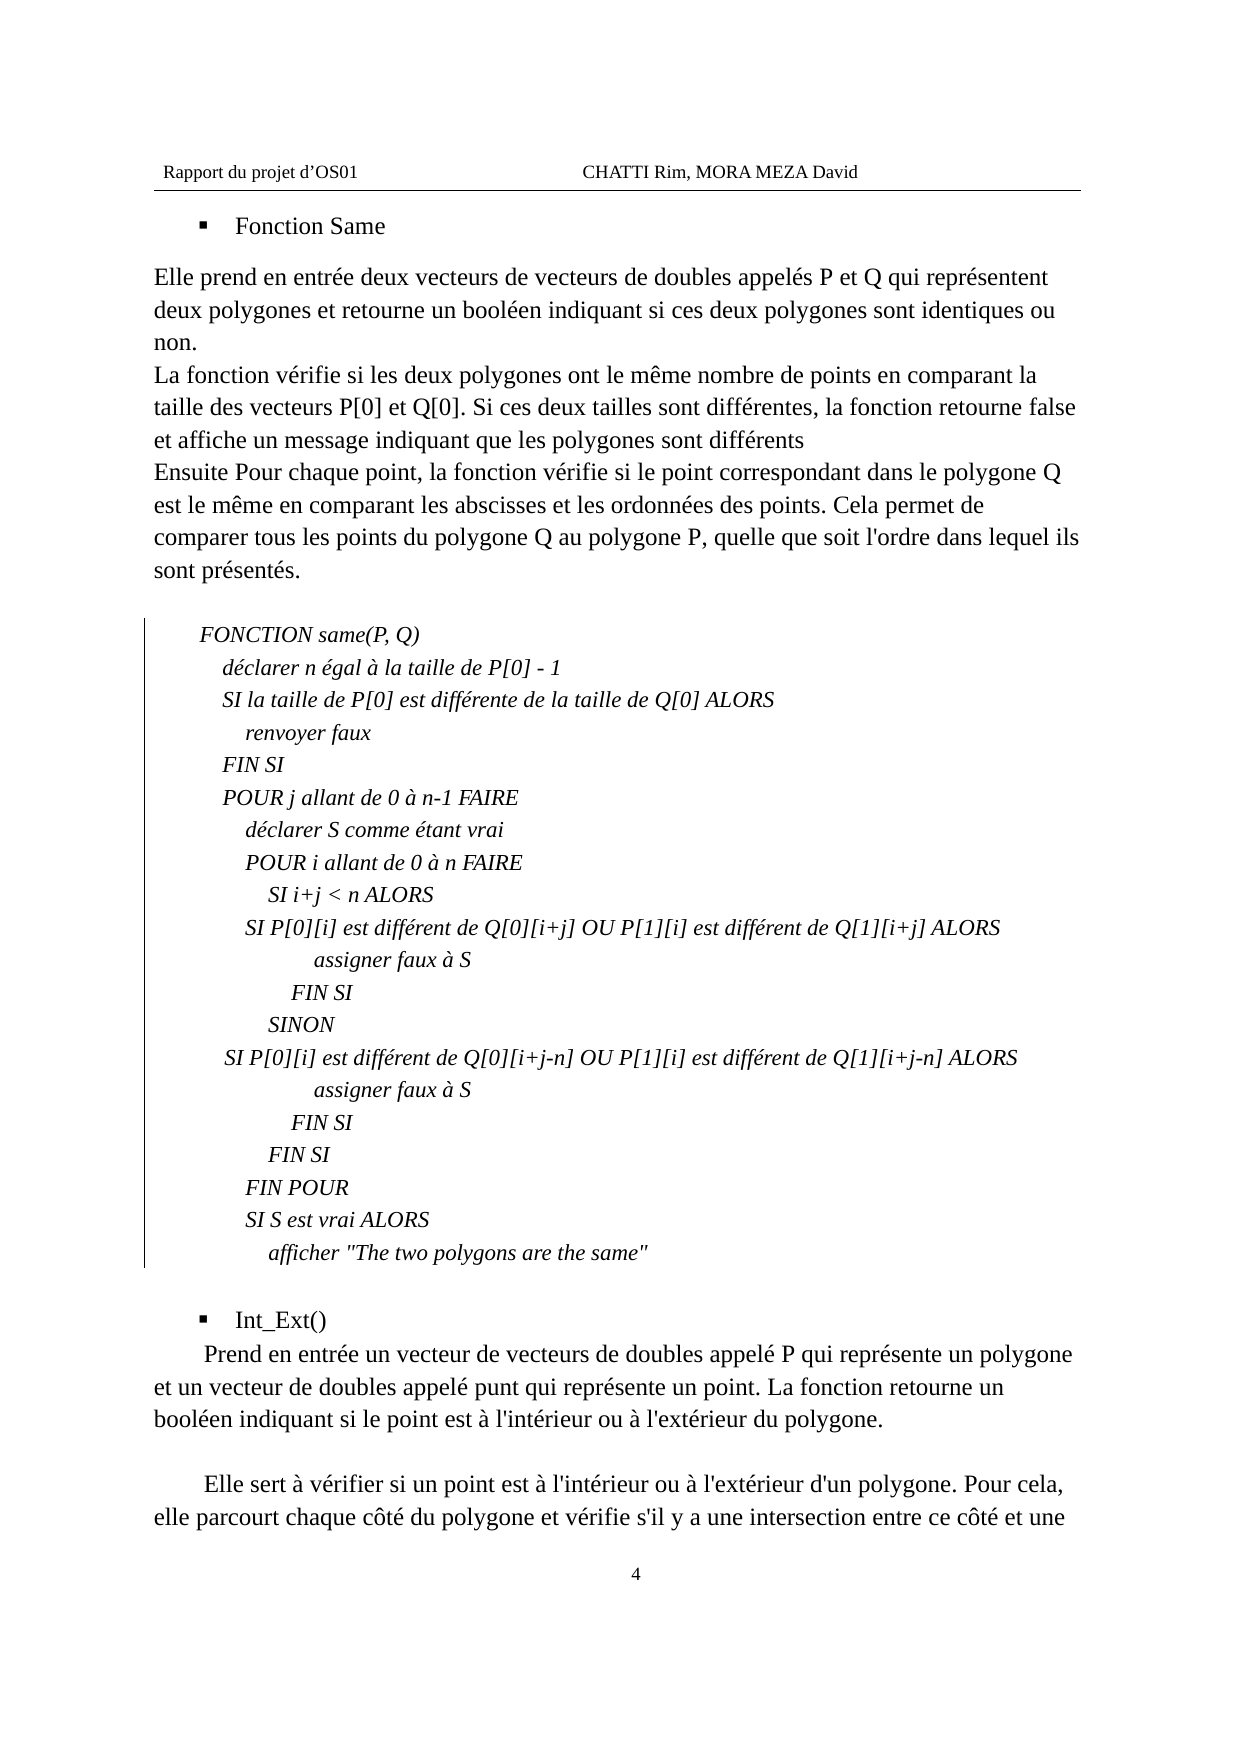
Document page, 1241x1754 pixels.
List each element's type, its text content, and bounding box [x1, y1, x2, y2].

list Int_Ext() [197, 1303, 1081, 1335]
text Ensuite Pour chaque point, la fonction vérifie si le point correspondant dans le polygone Q est le même en comparant les abscisses et les ordonnées des points. Cela permet de comparer tous les points du polygone Q au polygone P, quelle que soit l'ordre dans lequel ils sont présentés. [153, 456, 1081, 586]
text POUR j allant de 0 à n-1 FAIRE [153, 781, 1081, 813]
text assigner faux à S [153, 1073, 1081, 1106]
text déclarer n égal à la taille de P[0] - 1 [153, 651, 1081, 683]
text FIN SI [153, 976, 1081, 1008]
list Prend en entrée un vecteur de vecteurs de doubles appelé P qui représente un polygone et un vecteur de doubles appelé punt qui représente un point. La fonction retourne un booléen indiquant si le point est à l'intérieur ou à l'extérieur du polygone. [153, 1338, 1081, 1435]
text assigner faux à S [153, 943, 1081, 976]
text SI i+j < n ALORS [153, 878, 1081, 911]
text FIN SI [153, 748, 1081, 781]
text FIN POUR [153, 1171, 1081, 1203]
text SI la taille de P[0] est différente de la taille de Q[0] ALORS [153, 683, 1081, 716]
text FIN SI [153, 1138, 1081, 1171]
text renvoyer faux [153, 716, 1081, 748]
text La fonction vérifie si les deux polygones ont le même nombre de points en comparant la taille des vecteurs P[0] et Q[0]. Si ces deux tailles sont différentes, la fonction retourne false et affiche un message indiquant que les polygones sont différents [153, 358, 1081, 456]
text SI S est vrai ALORS [153, 1203, 1081, 1236]
list Fonction Same [197, 209, 1081, 242]
text SINON [153, 1008, 1081, 1041]
text Elle prend en entrée deux vecteurs de vecteurs de doubles appelés P et Q qui représentent deux polygones et retourne un booléen indiquant si ces deux polygones sont identiques ou non. [153, 261, 1081, 358]
text FIN SI [153, 1106, 1081, 1138]
text SI P[0][i] est différent de Q[0][i+j] OU P[1][i] est différent de Q[1][i+j] ALORS [153, 911, 1081, 943]
text SI P[0][i] est différent de Q[0][i+j-n] OU P[1][i] est différent de Q[1][i+j-n] ALORS [153, 1041, 1081, 1073]
text déclarer S comme étant vrai [153, 813, 1081, 846]
text FONCTION same(P, Q) [153, 618, 1081, 651]
text afficher "The two polygons are the same" [153, 1236, 1081, 1268]
text POUR i allant de 0 à n FAIRE [153, 846, 1081, 878]
